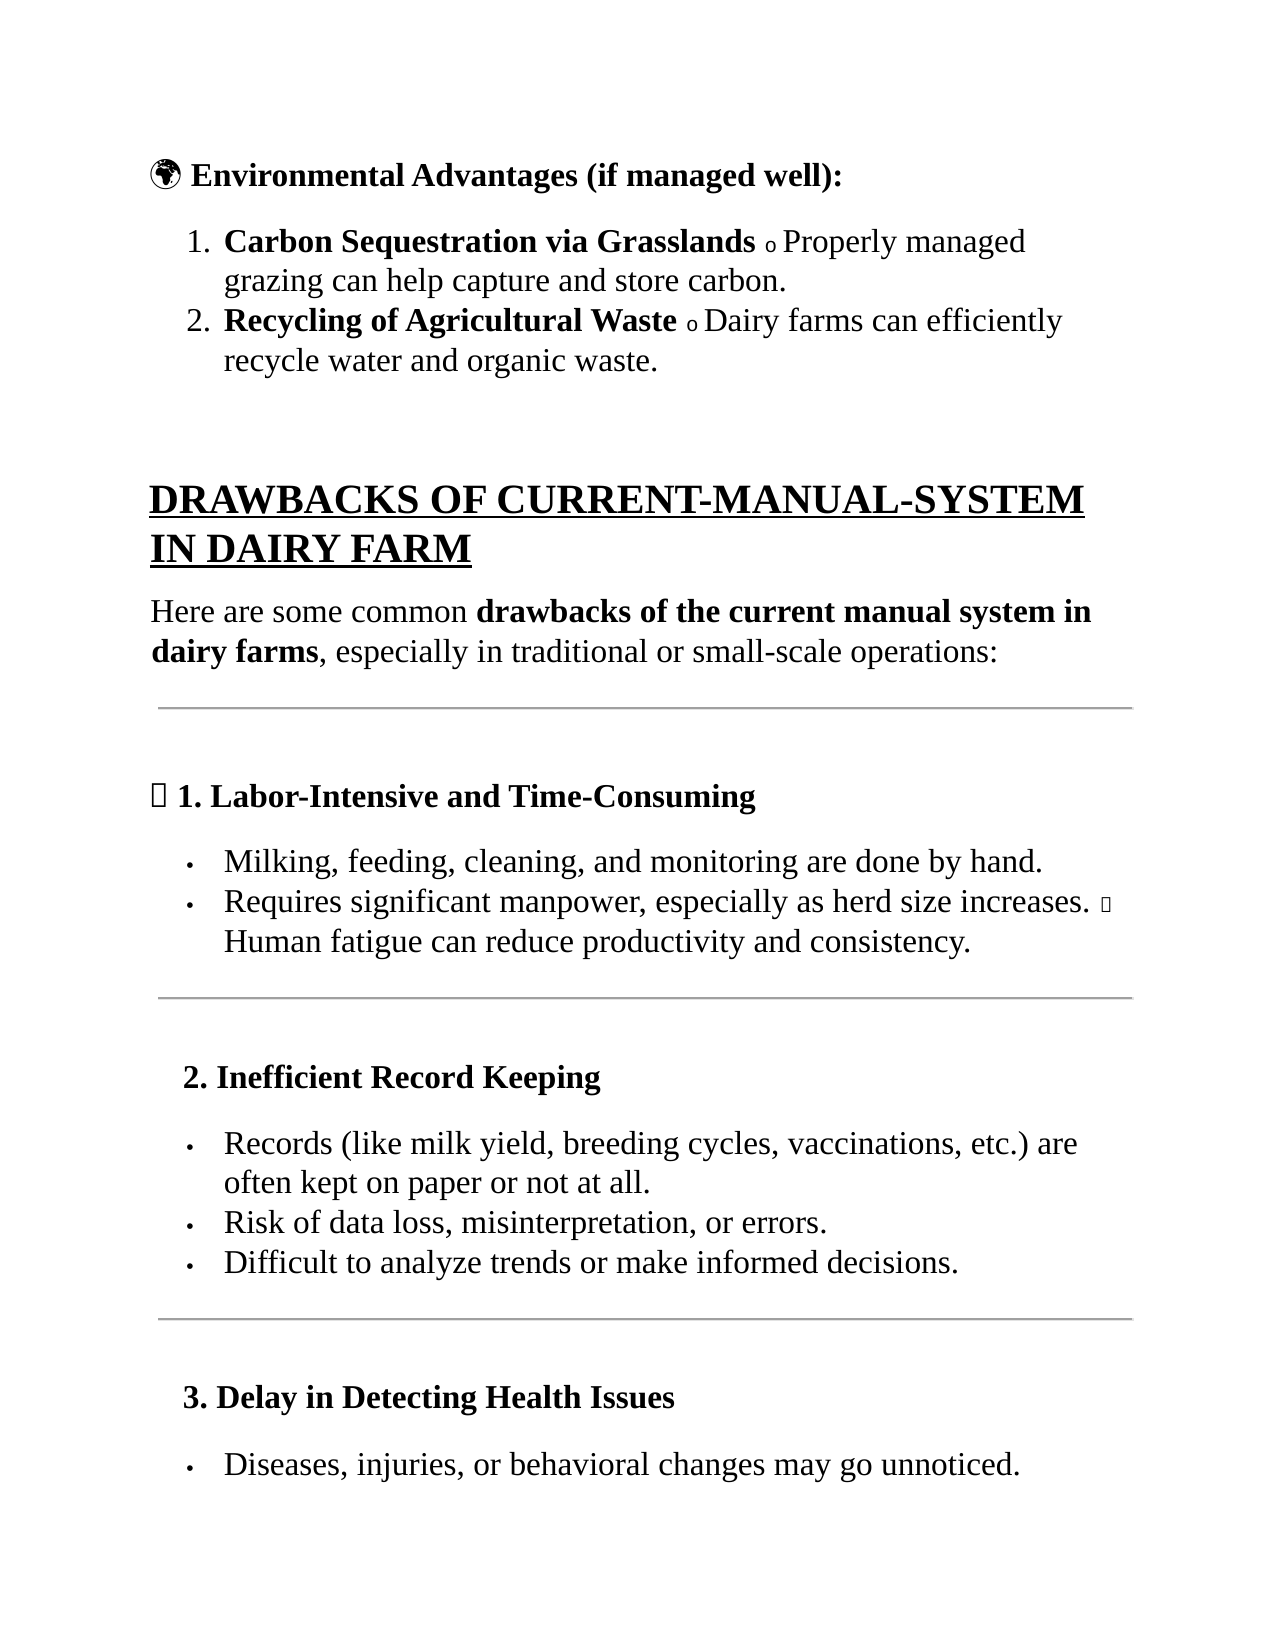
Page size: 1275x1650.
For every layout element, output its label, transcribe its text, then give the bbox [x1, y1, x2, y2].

text 🧮 2. Inefficient Record Keeping [148, 1057, 1133, 1095]
text 🌍 Environmental Advantages (if managed well): [148, 150, 1133, 196]
list Recycling of Agricultural Waste o Dairy farms can efficiently recycle water and organic waste. [186, 301, 1109, 378]
list Carbon Sequestration via Grasslands o Properly managed grazing can help capture and store carbon. [186, 221, 1109, 299]
list Risk of data loss, misinterpretation, or errors. [186, 1203, 1125, 1241]
list Requires significant manpower, especially as herd size increases.  Human fatigue can reduce productivity and consistency. [186, 882, 1125, 959]
list Records (like milk yield, breeding cycles, vaccinations, etc.) are often kept on paper or not at all. [186, 1123, 1125, 1201]
list Milking, feeding, cleaning, and monitoring are done by hand. [186, 842, 1125, 880]
text 🧮 3. Delay in Detecting Health Issues [148, 1378, 1133, 1416]
list Diseases, injuries, or behavioral changes may go unnoticed. [186, 1444, 1125, 1483]
list Difficult to analyze trends or make informed decisions. [186, 1242, 1125, 1281]
subtitle DRAWBACKS OF CURRENT-MANUAL-SYSTEM IN DAIRY FARM [148, 475, 1124, 572]
text 🐄 1. Labor-Intensive and Time-Consuming [148, 772, 1133, 818]
text Here are some common drawbacks of the current manual system in dairy farms, especially in traditional or small-scale operations: [150, 592, 1125, 669]
